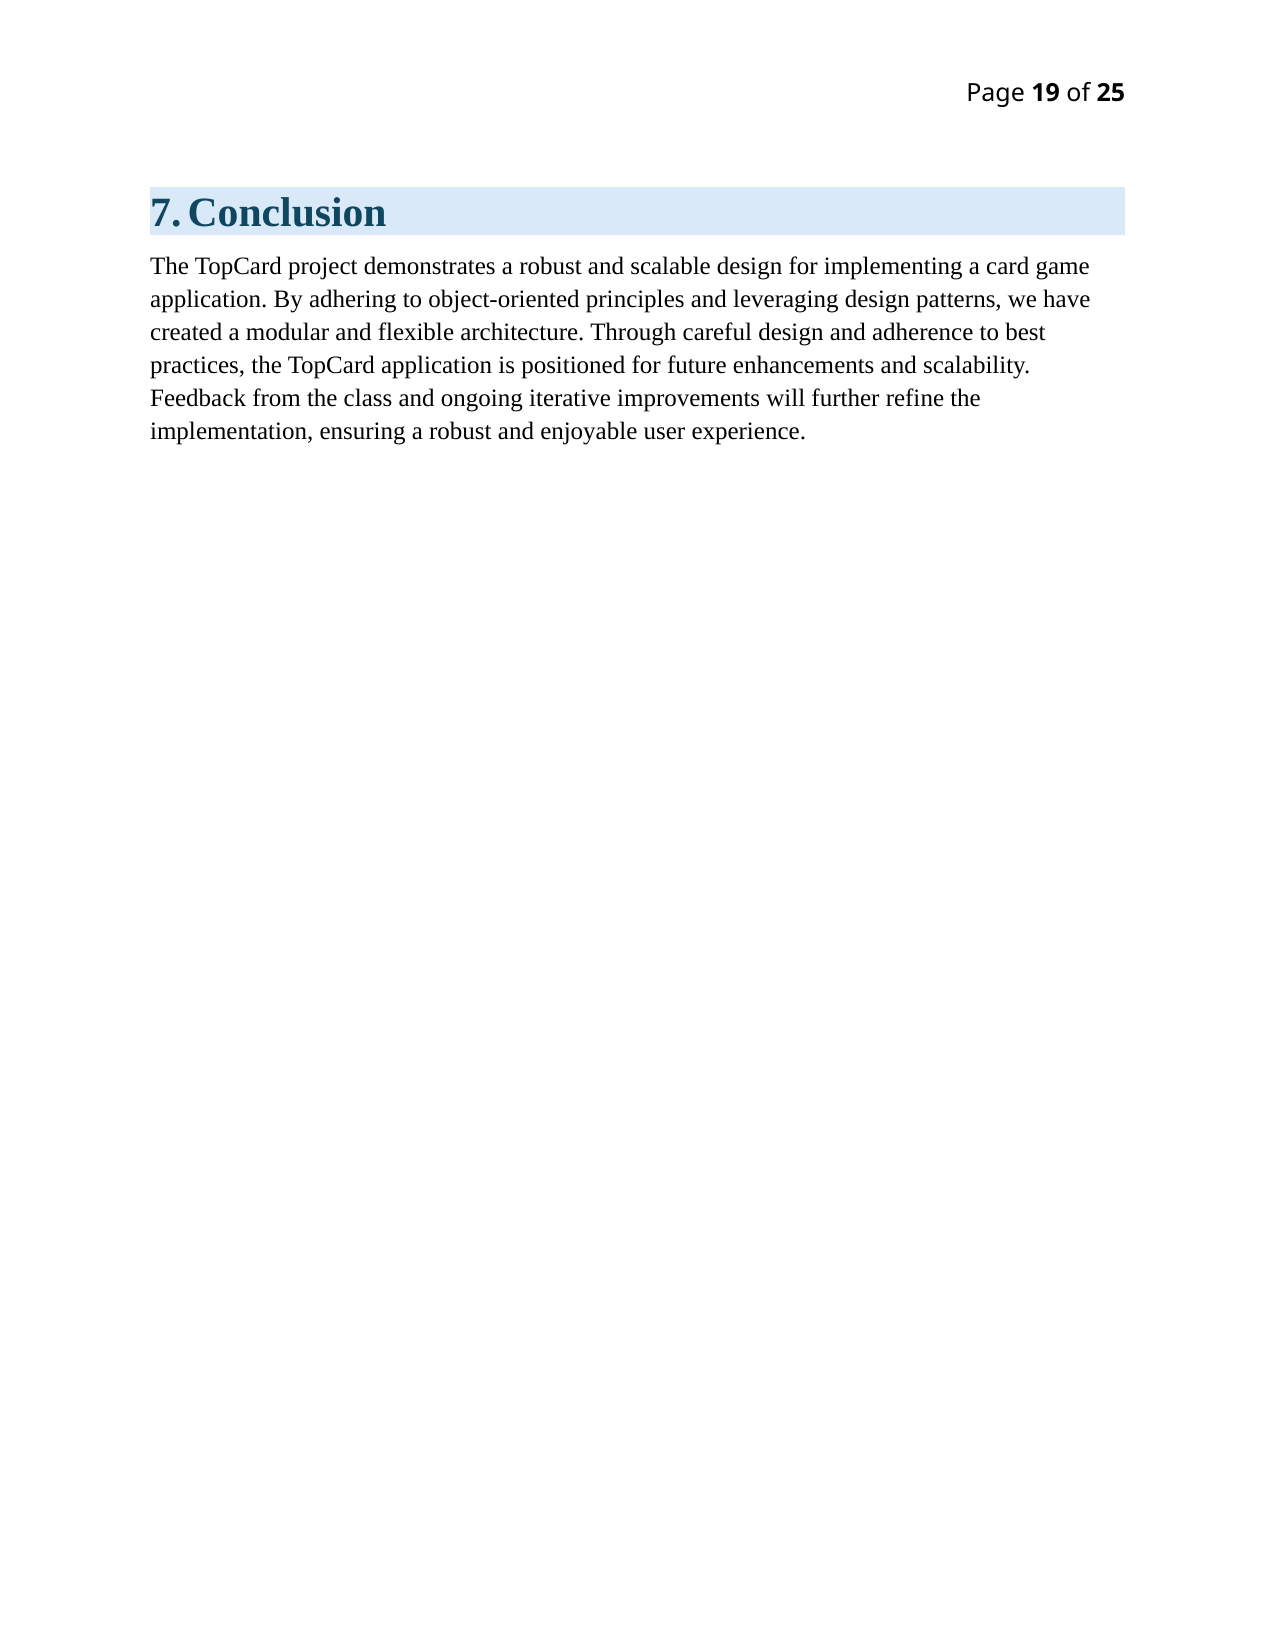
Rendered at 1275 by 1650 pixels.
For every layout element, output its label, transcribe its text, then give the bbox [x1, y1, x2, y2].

subtitle Conclusion [150, 187, 1125, 235]
list The TopCard project demonstrates a robust and scalable design for implementing a card game application. By adhering to object-oriented principles and leveraging design patterns, we have created a modular and flexible architecture. Through careful design and adherence to best practices, the TopCard application is positioned for future enhancements and scalability. Feedback from the class and ongoing iterative improvements will further refine the implementation, ensuring a robust and enjoyable user experience. [150, 251, 1125, 445]
